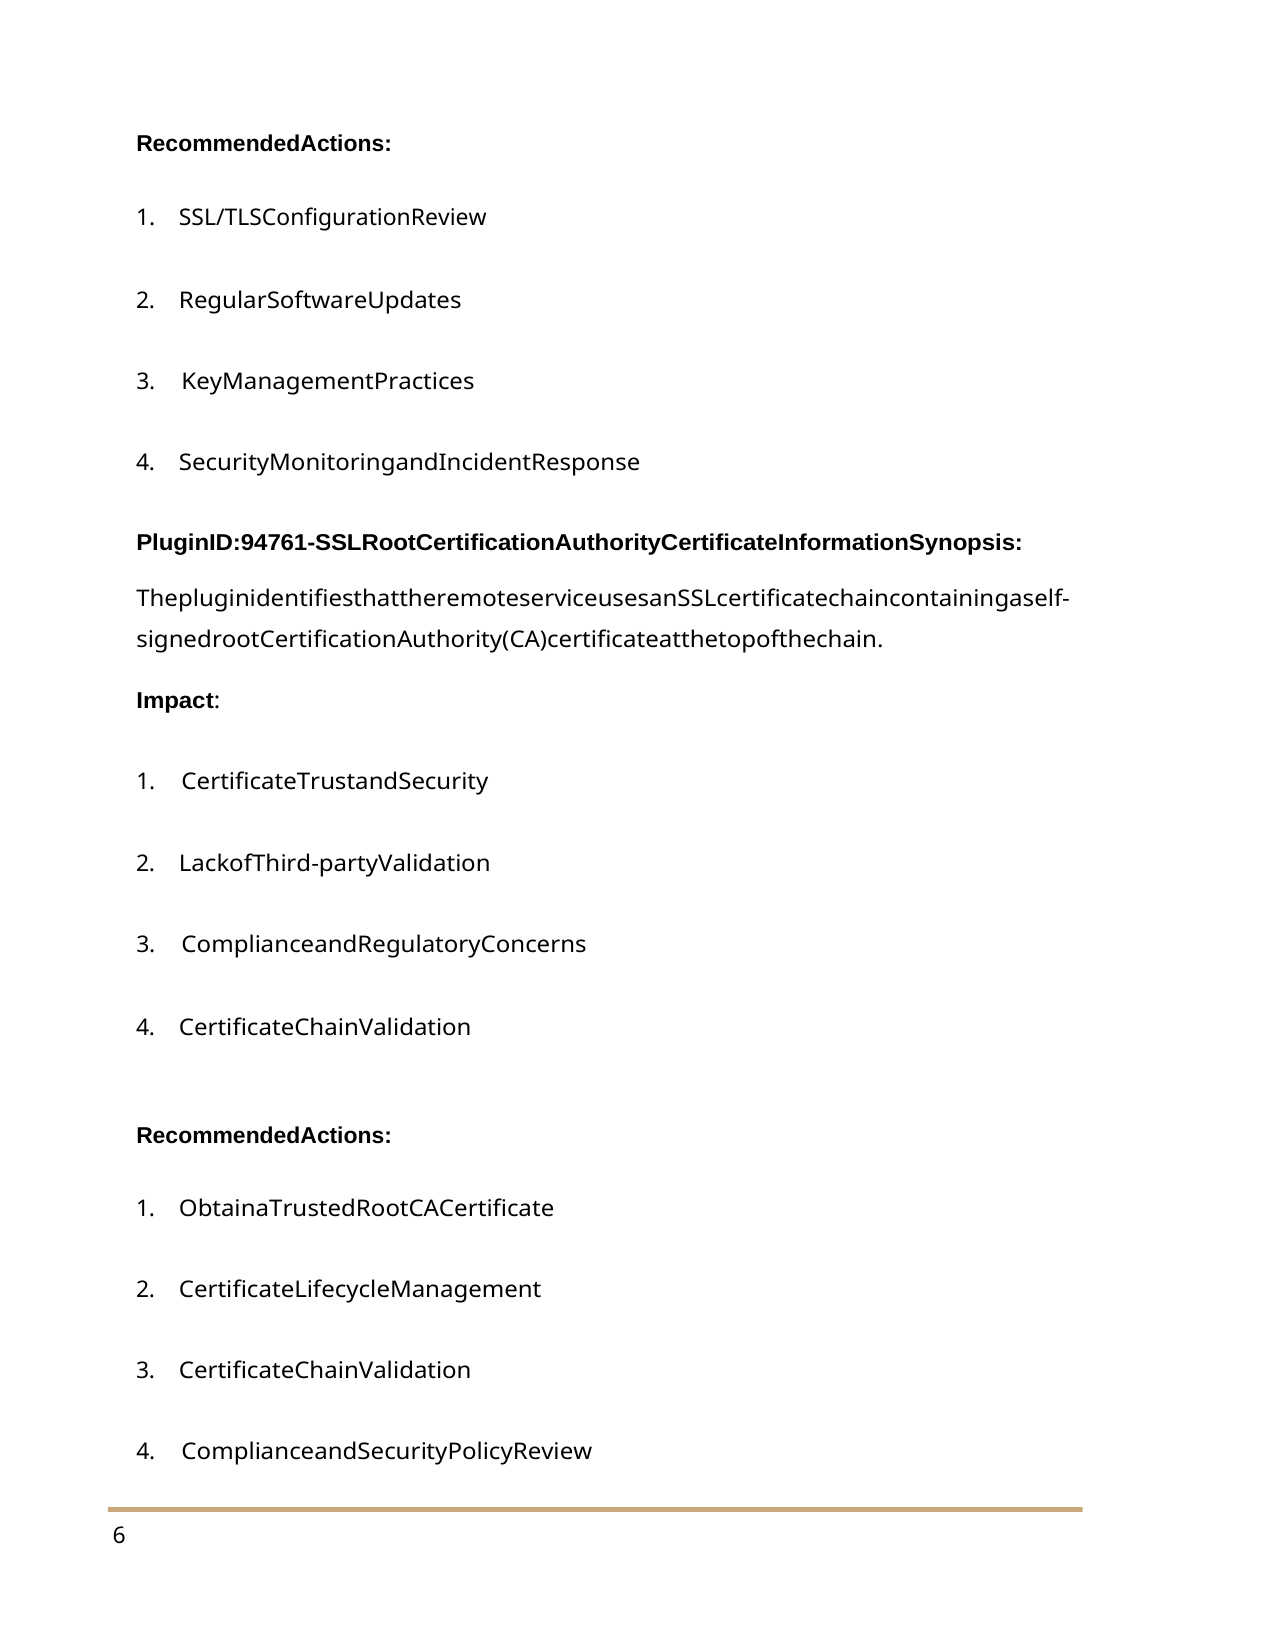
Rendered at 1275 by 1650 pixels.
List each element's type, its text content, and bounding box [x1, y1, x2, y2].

list KeyManagementPractices [136, 365, 1275, 396]
list ComplianceandSecurityPolicyReview [136, 1435, 1275, 1467]
list CertiﬁcateChainValidation [136, 1011, 1275, 1042]
subtitle PluginID:94761-SSLRootCertiﬁcationAuthorityCertiﬁcateInformationSynopsis: [136, 529, 1275, 555]
list SSL/TLSConﬁgurationReview [136, 201, 1275, 232]
list SecurityMonitoringandIncidentResponse [136, 446, 1275, 477]
subtitle Impact: [136, 684, 1275, 716]
list RegularSoftwareUpdates [136, 284, 1275, 315]
list CertiﬁcateLifecycleManagement [136, 1273, 1275, 1304]
list LackofThird-partyValidation [136, 846, 1275, 878]
subtitle RecommendedActions: [136, 1122, 1275, 1148]
subtitle RecommendedActions: [136, 130, 1275, 157]
list ObtainaTrustedRootCACertiﬁcate [136, 1192, 1275, 1223]
list CertiﬁcateTrustandSecurity [136, 765, 1275, 797]
text ThepluginidentiﬁesthattheremoteserviceusesanSSLcertiﬁcatechaincontainingaself-signedrootCertiﬁcationAuthority(CA)certiﬁcateatthetopofthechain. [136, 582, 1171, 654]
picture [107, 1507, 1083, 1512]
list CertiﬁcateChainValidation [136, 1354, 1275, 1385]
list ComplianceandRegulatoryConcerns [136, 927, 1275, 959]
